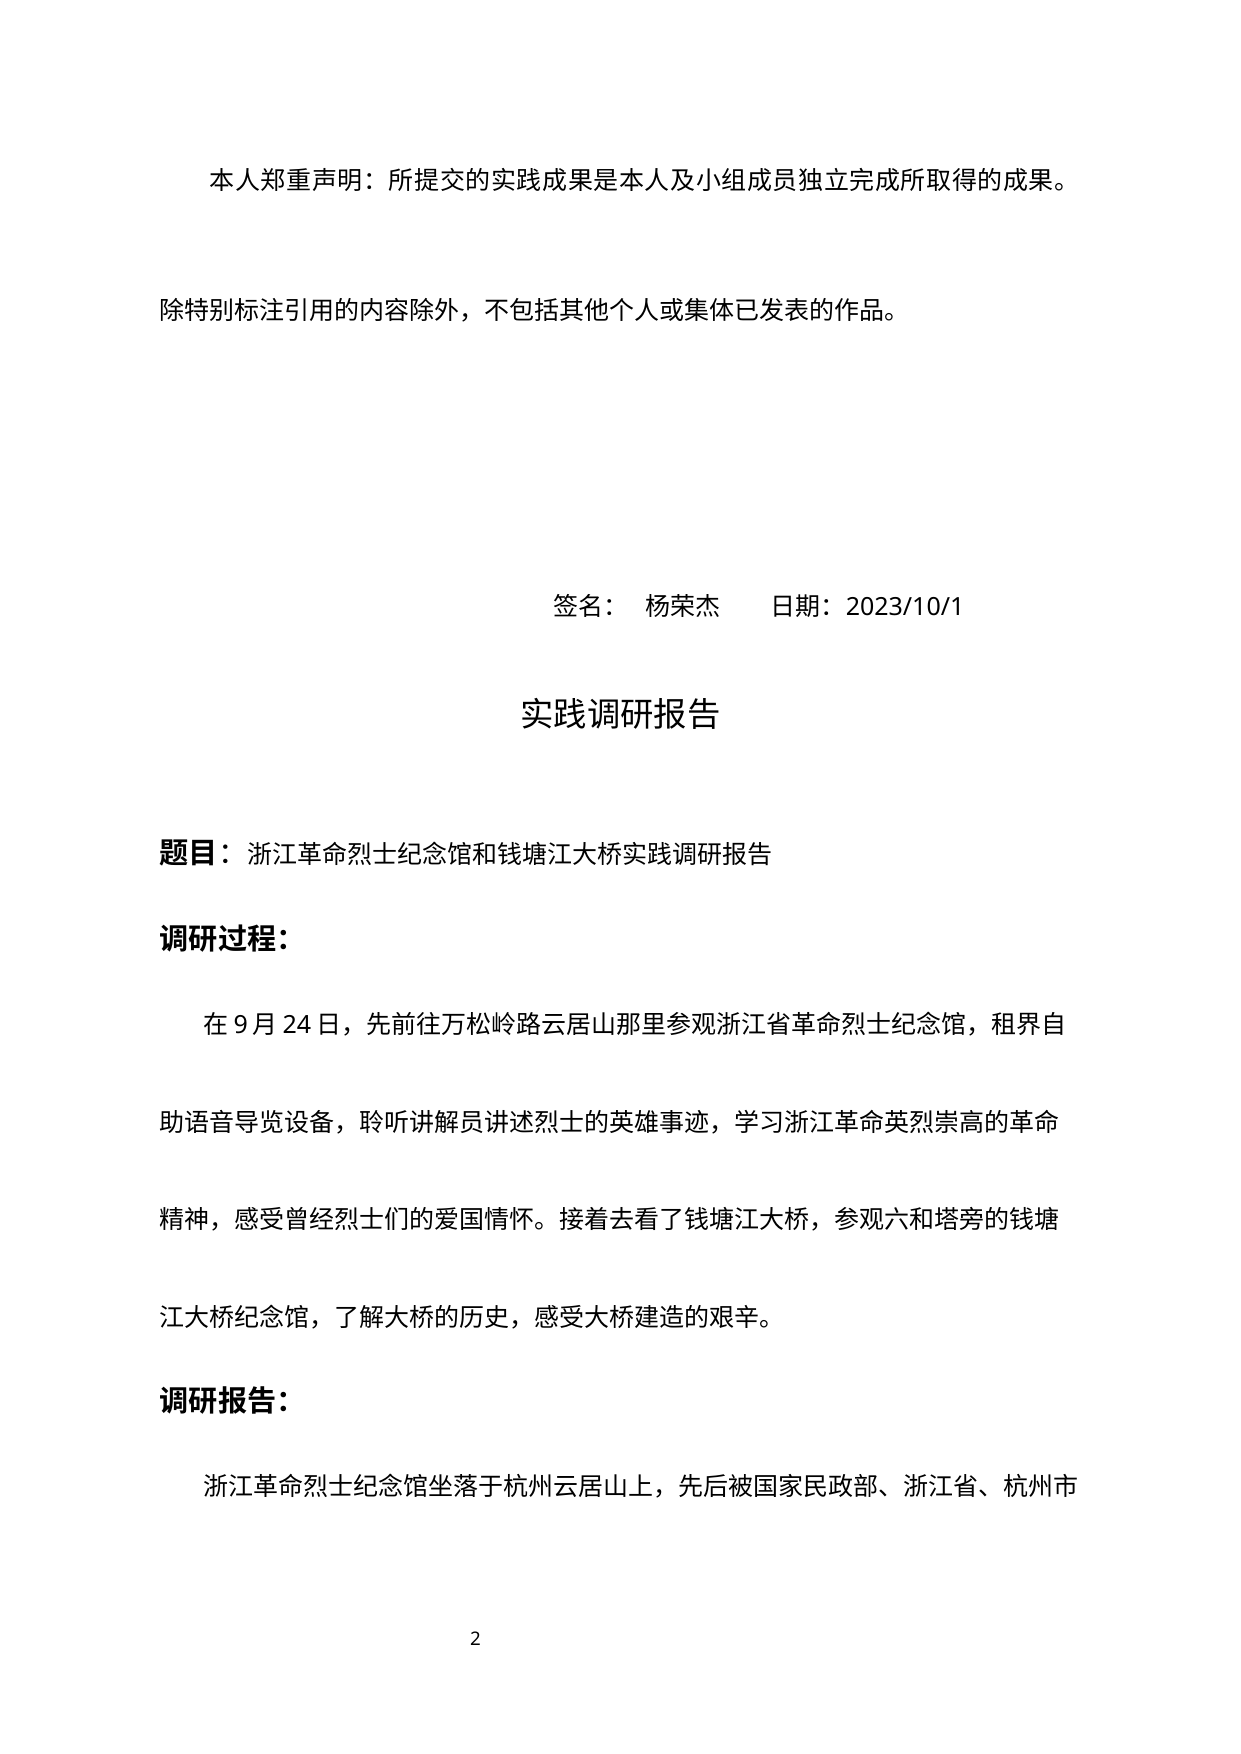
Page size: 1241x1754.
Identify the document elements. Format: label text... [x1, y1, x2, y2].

text 在9月24日，先前往万松岭路云居山那里参观浙江省革命烈士纪念馆，租界自助语音导览设备，聆听讲解员讲述烈士的英雄事迹，学习浙江革命英烈崇高的革命精神，感受曾经烈士们的爱国情怀。接着去看了钱塘江大桥，参观六和塔旁的钱塘江大桥纪念馆，了解大桥的历史，感受大桥建造的艰辛。 [159, 990, 1081, 1348]
text 调研过程： [159, 904, 1081, 969]
text 本人郑重声明：所提交的实践成果是本人及小组成员独立完成所取得的成果。除特别标注引用的内容除外，不包括其他个人或集体已发表的作品。 [159, 146, 1081, 341]
text 实践调研报告 [159, 679, 1081, 744]
text 签名： 杨荣杰 日期：2023/10/1 [509, 572, 1081, 637]
text 题目：浙江革命烈士纪念馆和钱塘江大桥实践调研报告 [159, 818, 1081, 883]
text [159, 1452, 1081, 1517]
text 调研报告： [159, 1366, 1081, 1431]
